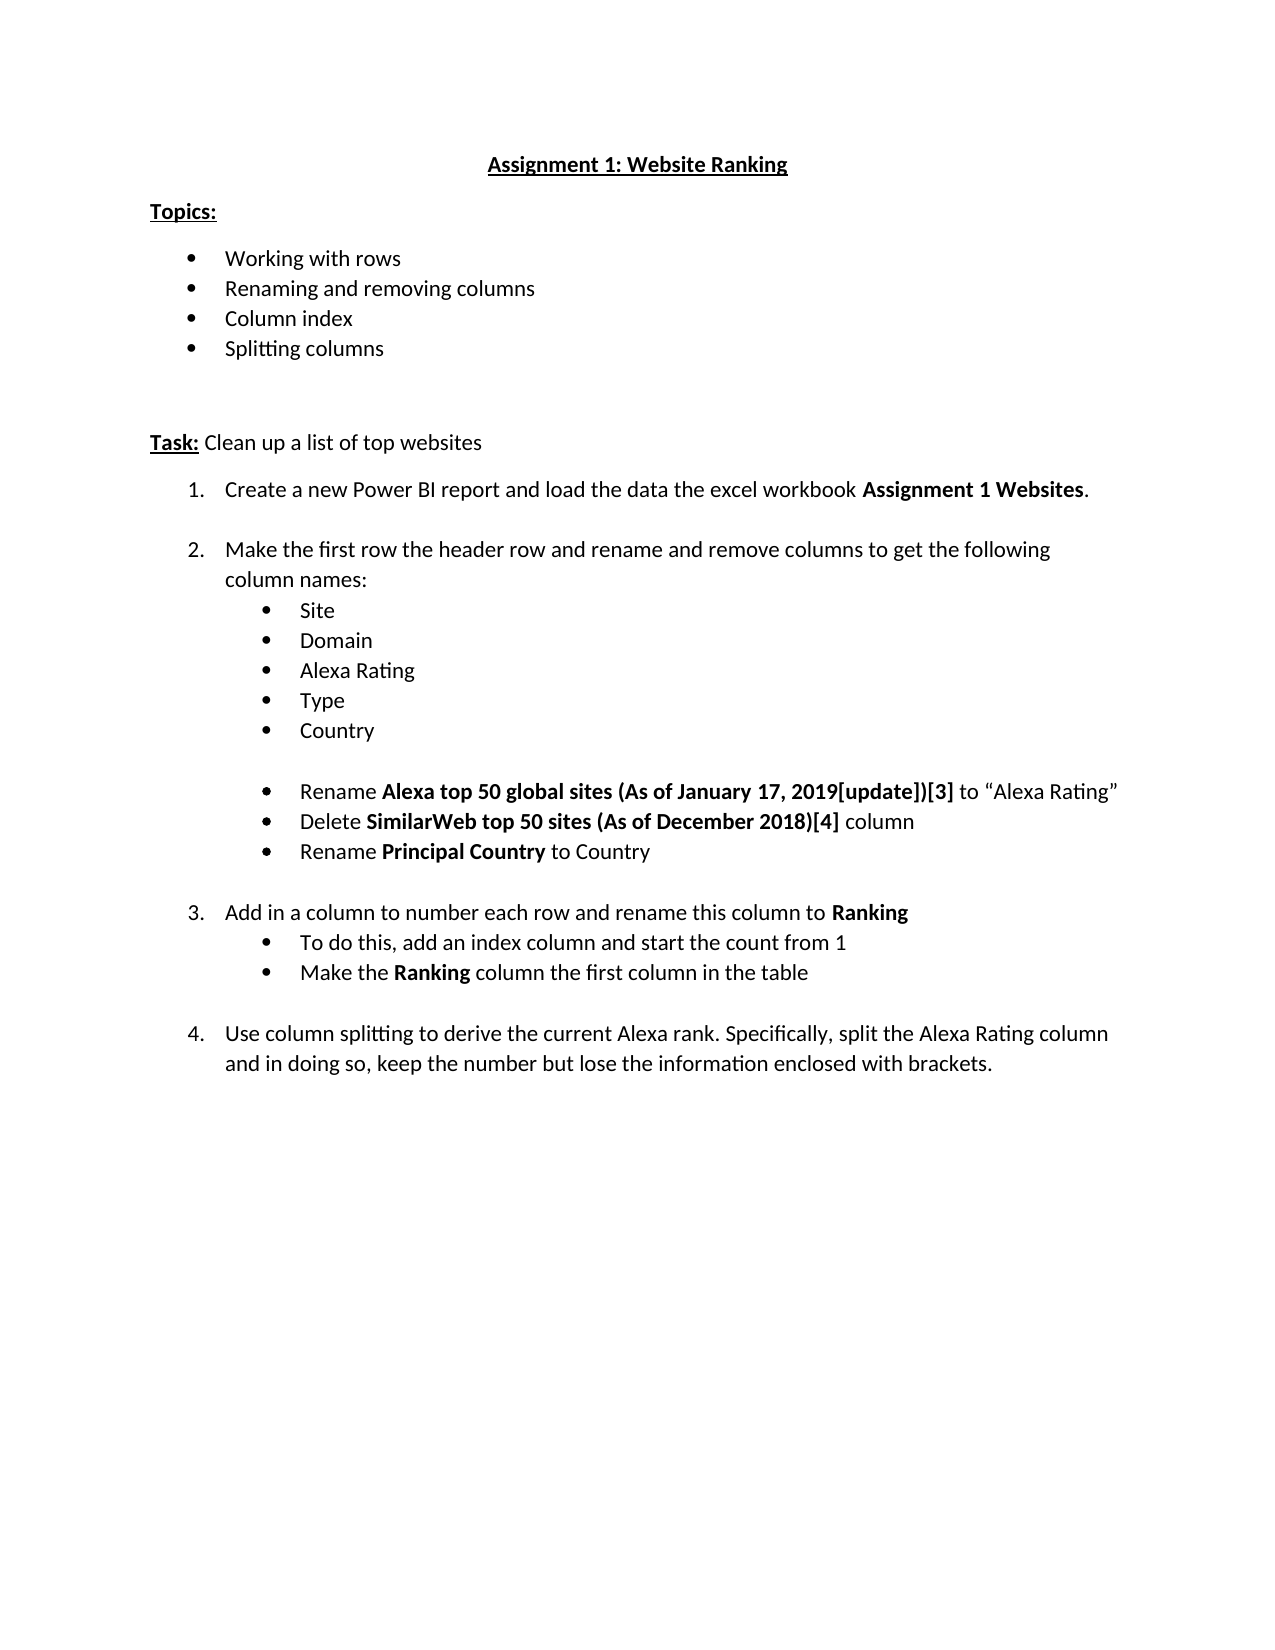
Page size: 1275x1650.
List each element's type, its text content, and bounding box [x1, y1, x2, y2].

list Renaming and removing columns [187, 274, 1125, 302]
text Task: Clean up a list of top websites [150, 428, 1125, 456]
list Domain [262, 626, 1125, 654]
list Splitting columns [187, 334, 1125, 362]
list Country [262, 717, 1125, 745]
list Create a new Power BI report and load the data the excel workbook Assignment 1 Websites. [187, 475, 1125, 503]
text Topics: [150, 197, 1125, 225]
list Rename Principal Country to Country [262, 837, 1125, 866]
list To do this, add an index column and start the count from 1 [262, 928, 1125, 956]
text Assignment 1: Website Ranking [150, 150, 1125, 178]
list Delete SimilarWeb top 50 sites (As of December 2018)[4] column [262, 807, 1125, 835]
list Use column splitting to derive the current Alexa rank. Specifically, split the Alexa Rating column and in doing so, keep the number but lose the information enclosed with brackets. [187, 1019, 1125, 1077]
list Rename Alexa top 50 global sites (As of January 17, 2019[update])[3] to “Alexa Rating” [262, 777, 1125, 805]
list Make the Ranking column the first column in the table [262, 958, 1125, 986]
list Type [262, 686, 1125, 714]
list Working with rows [187, 244, 1125, 272]
list Add in a column to number each row and rename this column to Ranking [187, 898, 1125, 926]
list Site [262, 596, 1125, 624]
list Make the first row the header row and rename and remove columns to get the following column names: [187, 535, 1125, 594]
list Column index [187, 304, 1125, 332]
list Alexa Rating [262, 656, 1125, 684]
